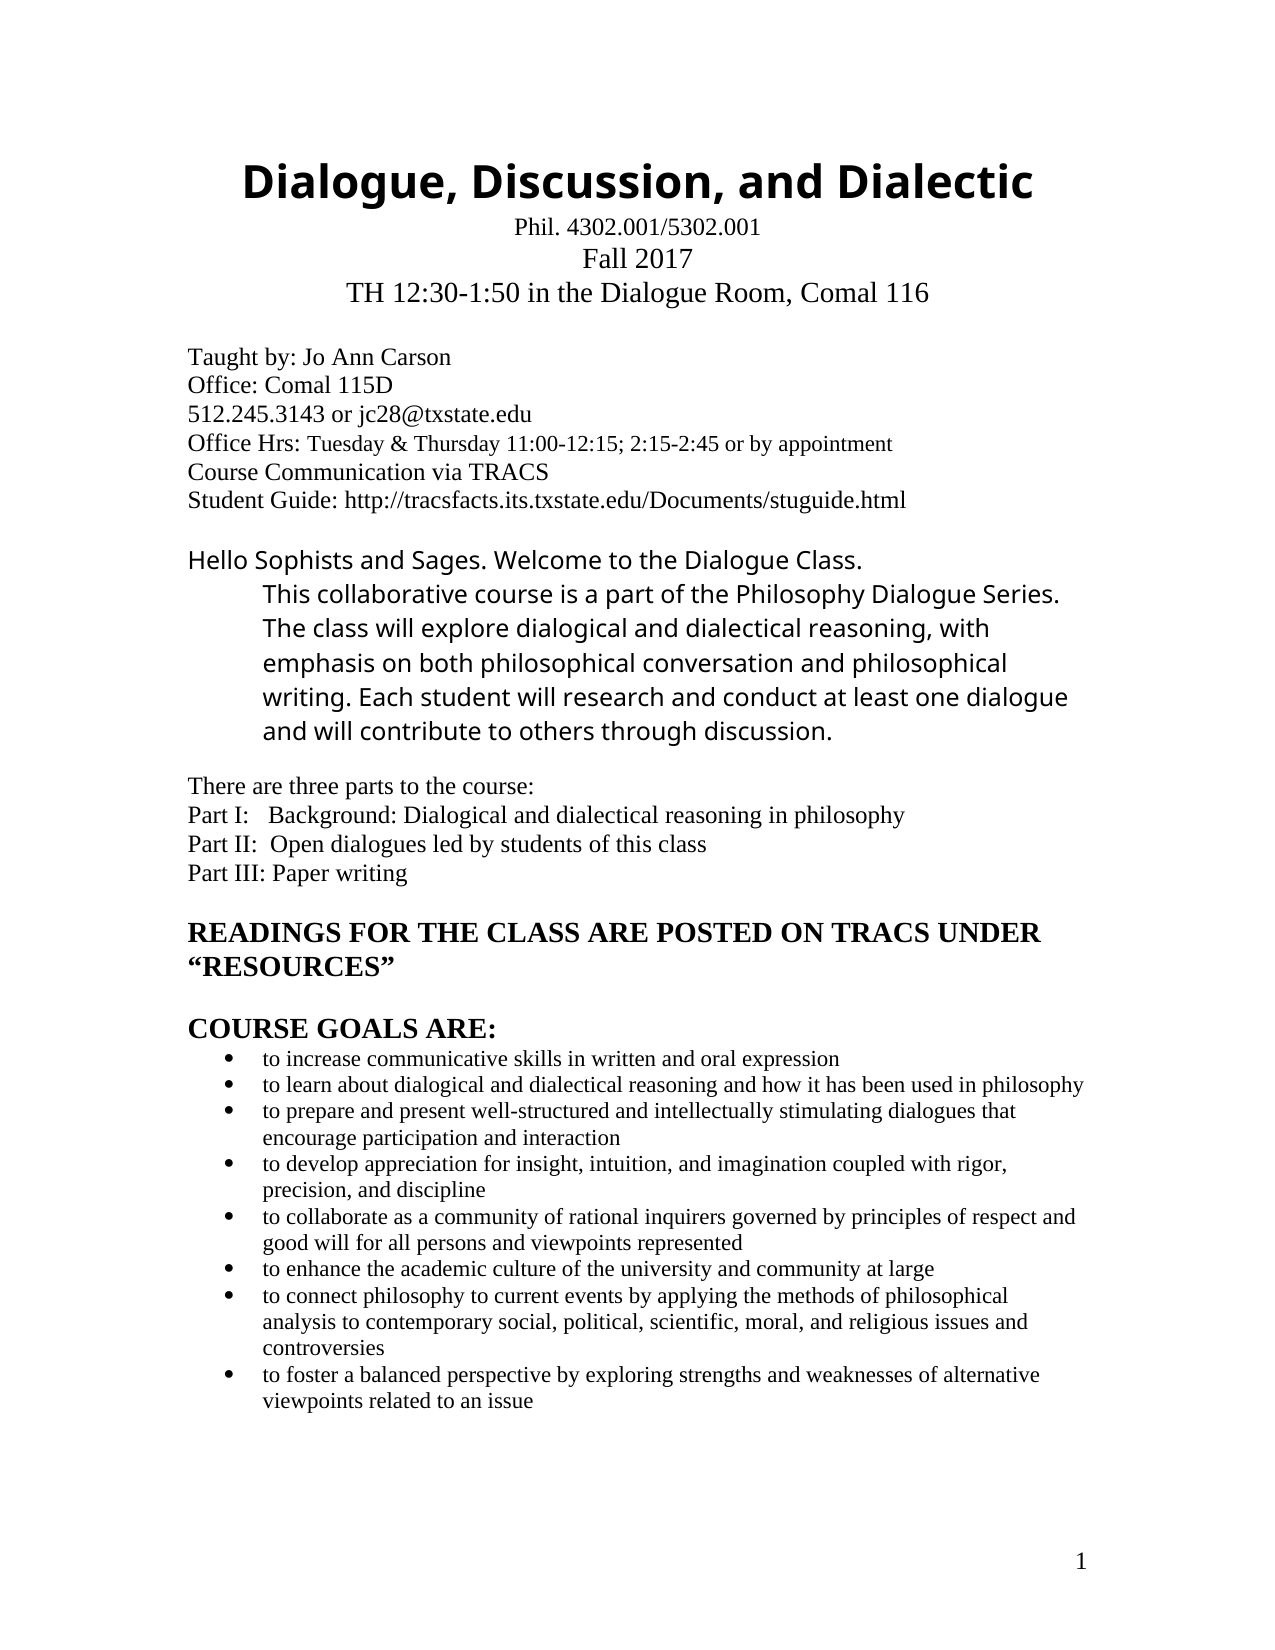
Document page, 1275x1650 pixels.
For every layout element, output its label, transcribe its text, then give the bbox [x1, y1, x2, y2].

text Part II: Open dialogues led by students of this class [187, 829, 1087, 858]
list to foster a balanced perspective by exploring strengths and weaknesses of alternative viewpoints related to an issue [225, 1361, 1087, 1413]
text Office: Comal 115D [187, 371, 1087, 399]
list to collaborate as a community of rational inquirers governed by principles of respect and good will for all persons and viewpoints represented [225, 1203, 1087, 1255]
text Course Communication via TRACS [187, 457, 1087, 486]
text Part III: Paper writing [187, 858, 1087, 886]
text Student Guide: http://tracsfacts.its.txstate.edu/Documents/stuguide.html [187, 486, 1087, 514]
list to connect philosophy to current events by applying the methods of philosophical analysis to contemporary social, political, scientific, moral, and religious issues and controversies [225, 1282, 1087, 1361]
text Taught by: Jo Ann Carson [187, 342, 1087, 371]
list to develop appreciation for insight, intuition, and imagination coupled with rigor, precision, and discipline [225, 1150, 1087, 1203]
list to prepare and present well-structured and intellectually stimulating dialogues that encourage participation and interaction [225, 1097, 1087, 1150]
text TH 12:30-1:50 in the Dialogue Room, Comal 116 [187, 275, 1087, 308]
text COURSE GOALS ARE: [187, 1011, 1087, 1044]
text This collaborative course is a part of the Philosophy Dialogue Series. The class will explore dialogical and dialectical reasoning, with emphasis on both philosophical conversation and philosophical writing. Each student will research and conduct at least one dialogue and will contribute to others through discussion. [262, 577, 1087, 747]
text Dialogue, Discussion, and Dialectic [187, 150, 1087, 212]
text Phil. 4302.001/5302.001 [187, 212, 1087, 241]
text 512.245.3143 or jc28@txstate.edu [187, 399, 1087, 428]
list to enhance the academic culture of the university and community at large [225, 1255, 1087, 1282]
text Fall 2017 [187, 241, 1087, 275]
list to increase communicative skills in written and oral expression [225, 1044, 1087, 1071]
text READINGS FOR THE CLASS ARE POSTED ON TRACS UNDER “RESOURCES” [187, 915, 1087, 982]
text Part I: Background: Dialogical and dialectical reasoning in philosophy [187, 800, 1087, 829]
list to learn about dialogical and dialectical reasoning and how it has been used in philosophy [225, 1071, 1087, 1097]
text Hello Sophists and Sages. Welcome to the Dialogue Class. [187, 543, 1087, 577]
text Office Hrs: Tuesday & Thursday 11:00-12:15; 2:15-2:45 or by appointment [187, 428, 1087, 457]
text There are three parts to the course: [187, 771, 1087, 800]
